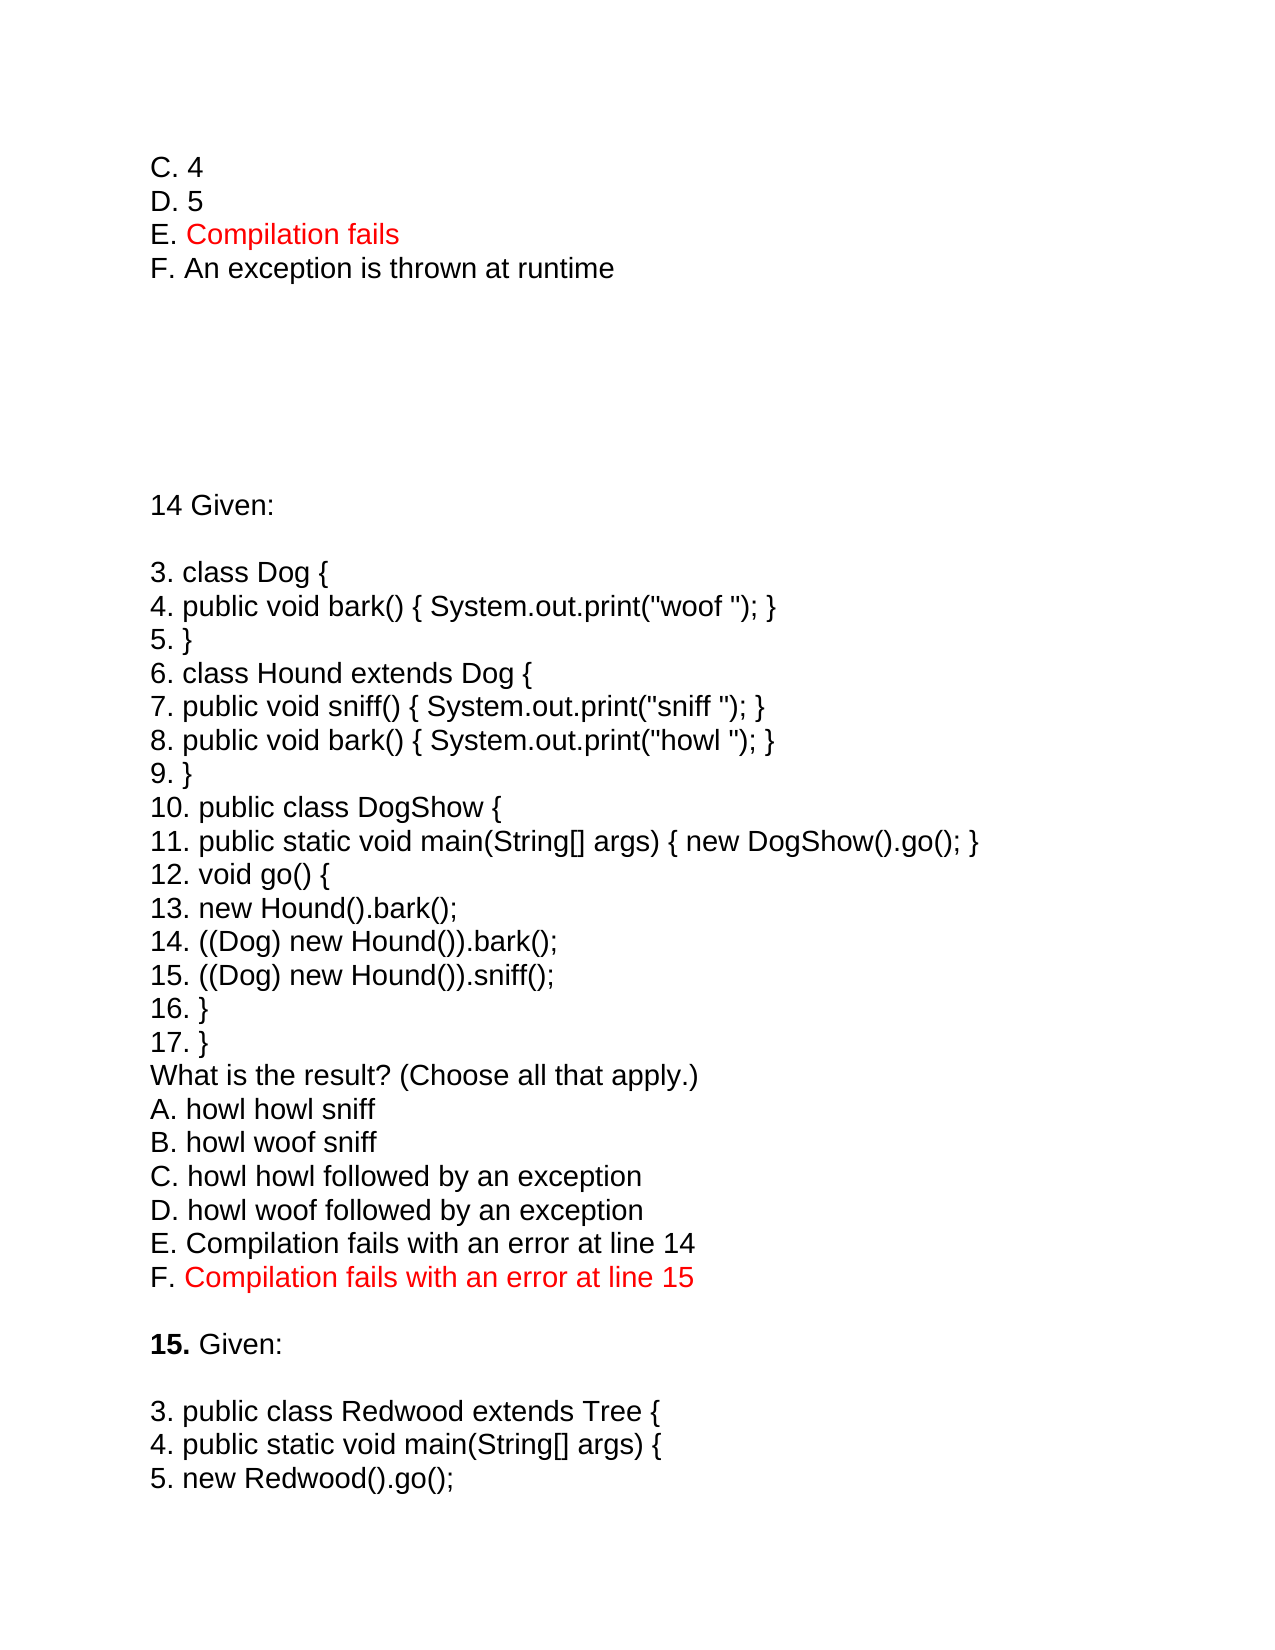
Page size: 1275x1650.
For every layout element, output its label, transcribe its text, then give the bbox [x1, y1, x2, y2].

text B. howl woof sniff [150, 1125, 1125, 1159]
text 14. ((Dog) new Hound()).bark(); [150, 924, 1125, 958]
text 9. } [150, 756, 1125, 790]
text 13. new Hound().bark(); [150, 891, 1125, 924]
text D. 5 [150, 183, 1125, 217]
text 12. void go() { [150, 857, 1125, 891]
text 11. public static void main(String[] args) { new DogShow().go(); } [150, 823, 1125, 857]
text 14 Given: [150, 488, 1125, 522]
text 10. public class DogShow { [150, 790, 1125, 823]
text F. An exception is thrown at runtime [150, 251, 1125, 284]
text E. Compilation fails with an error at line 14 [150, 1226, 1125, 1259]
text A. howl howl sniff [150, 1092, 1125, 1125]
text 17. } [150, 1025, 1125, 1058]
text 5. } [150, 622, 1125, 656]
text 3. class Dog { [150, 555, 1125, 589]
text 3. public class Redwood extends Tree { [150, 1394, 1125, 1427]
text E. Compilation fails [150, 217, 1125, 251]
text 15. ((Dog) new Hound()).sniff(); [150, 958, 1125, 991]
text 4. public void bark() { System.out.print("woof "); } [150, 589, 1125, 622]
text F. Compilation fails with an error at line 15 [150, 1259, 1125, 1293]
text D. howl woof followed by an exception [150, 1192, 1125, 1226]
text 16. } [150, 991, 1125, 1025]
text What is the result? (Choose all that apply.) [150, 1058, 1125, 1092]
text 8. public void bark() { System.out.print("howl "); } [150, 723, 1125, 756]
text C. 4 [150, 150, 1125, 183]
text 6. class Hound extends Dog { [150, 656, 1125, 689]
text 4. public static void main(String[] args) { [150, 1427, 1125, 1461]
text C. howl howl followed by an exception [150, 1159, 1125, 1192]
text 15. Given: [150, 1327, 1125, 1360]
text 7. public void sniff() { System.out.print("sniff "); } [150, 689, 1125, 723]
text 5. new Redwood().go(); [150, 1461, 1125, 1494]
